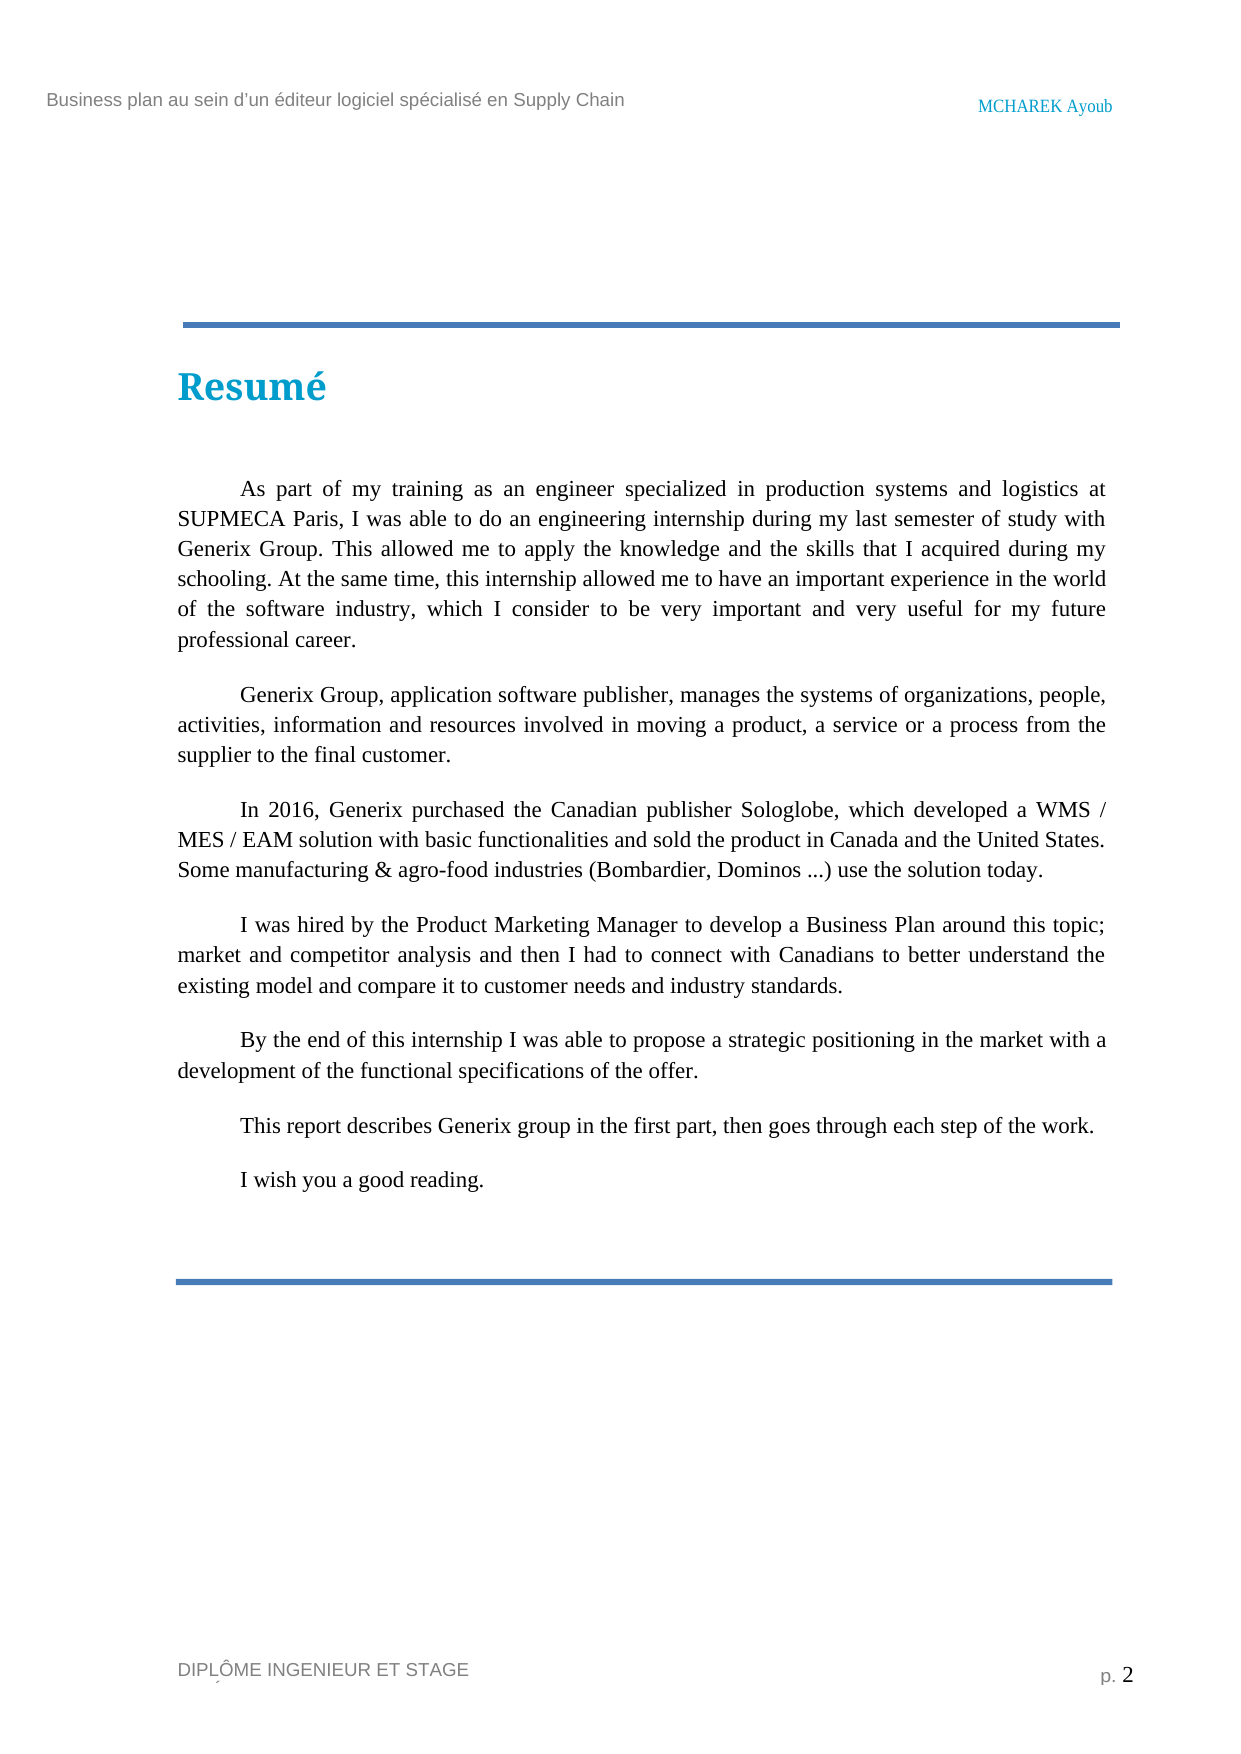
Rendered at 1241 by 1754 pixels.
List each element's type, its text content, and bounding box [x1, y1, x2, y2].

picture [1018, 101, 1023, 110]
picture [1105, 101, 1109, 112]
text As part of my training as an engineer specialized in production systems and logistics at SUPMECA Paris, I was able to do an engineering internship during my last semester of study with Generix Group. This allowed me to apply the knowledge and the skills that I acquired during my schooling. At the same time, this internship allowed me to have an important experience in the world of the software industry, which I consider to be very important and very useful for my future professional career. [177, 475, 1107, 652]
text Resumé [177, 360, 1240, 411]
text I wish you a good reading. [177, 1167, 1107, 1193]
text Generix Group, application software publisher, manages the systems of organizations, people, activities, information and resources involved in moving a product, a service or a process from the supplier to the final customer. [177, 681, 1107, 767]
picture [1068, 101, 1073, 110]
text I was hired by the Product Marketing Manager to develop a Business Plan around this topic; market and competitor analysis and then I had to connect with Canadians to better understand the existing model and compare it to customer needs and industry standards. [177, 911, 1107, 998]
text In 2016, Generix purchased the Canadian publisher Sologlobe, which developed a WMS / MES / EAM solution with basic functionalities and sold the product in Canada and the United States. Some manufacturing & agro-food industries (Bombardier, Dominos ...) use the solution today. [177, 796, 1107, 883]
picture [1005, 100, 1012, 110]
text By the end of this internship I was able to propose a strategic positioning in the market with a development of the functional specifications of the offer. [177, 1027, 1107, 1083]
text This report describes Generix group in the first part, then goes through each step of the work. [177, 1112, 1107, 1138]
